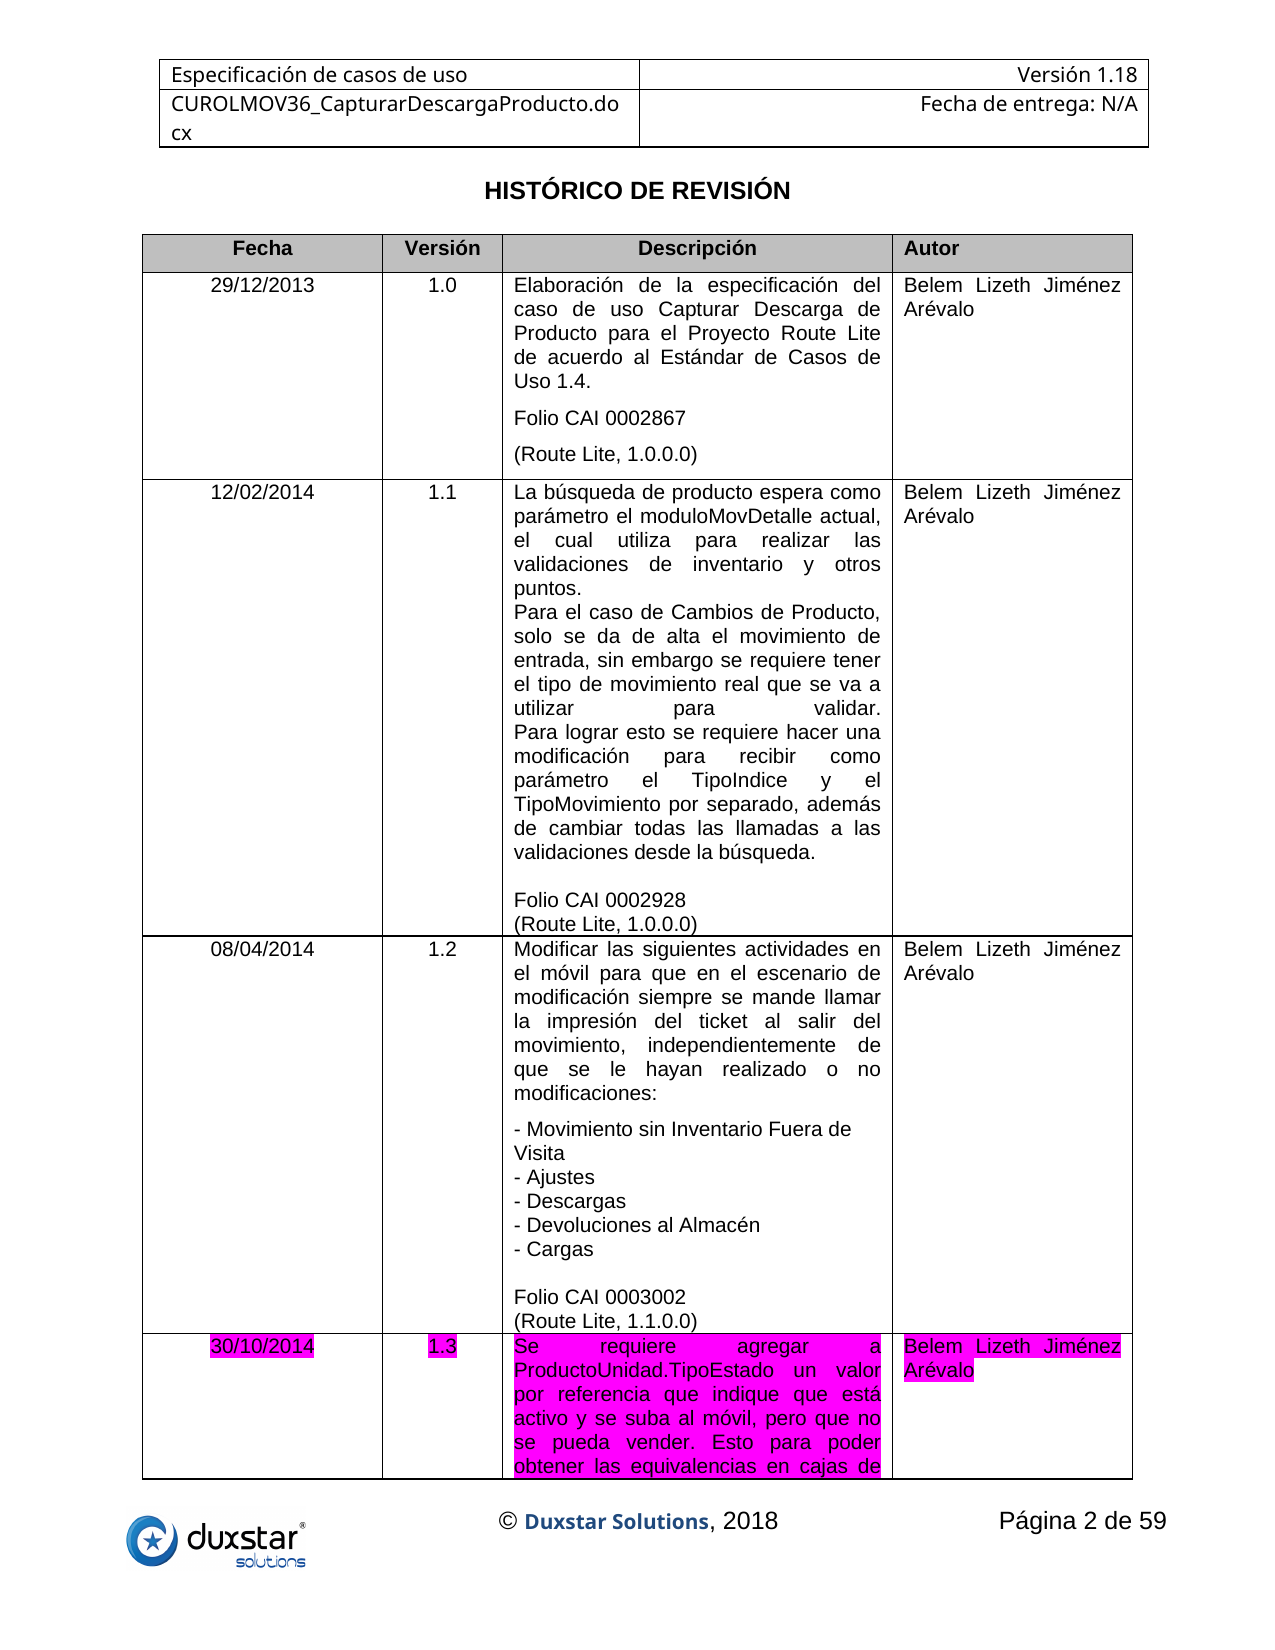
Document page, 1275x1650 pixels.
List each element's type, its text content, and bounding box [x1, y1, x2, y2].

picture [126, 1506, 306, 1571]
table_header Versión [383, 235, 502, 272]
table_cell 1.2 [383, 937, 502, 1333]
table_cell 1.0 [383, 273, 502, 478]
table_header Fecha [143, 235, 382, 272]
table_cell Belem Lizeth Jiménez Arévalo [893, 273, 1132, 478]
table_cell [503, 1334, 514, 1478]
table_cell La búsqueda de producto espera como parámetro el moduloMovDetalle actual, el cual utiliza para realizar las validaciones de inventario y otros puntos. Para el caso de Cambios de Producto, solo se da de alta el movimiento de entrada, sin embargo se requiere tener el tipo de movimiento real que se va a utilizar para validar. Para lograr esto se requiere hacer una modificación para recibir como parámetro el TipoIndice y el TipoMovimiento por separado, además de cambiar todas las llamadas a las validaciones desde la búsqueda. Folio CAI 0002928 (Route Lite, 1.0.0.0) [503, 480, 892, 935]
table_cell 1.3 [383, 1334, 502, 1478]
table_cell Belem Lizeth Jiménez Arévalo [893, 1334, 1132, 1478]
table_cell Belem Lizeth Jiménez Arévalo [893, 480, 1132, 935]
table_cell Elaboración de la especificación del caso de uso Capturar Descarga de Producto para el Proyecto Route Lite de acuerdo al Estándar de Casos de Uso 1.4. Folio CAI 0002867 (Route Lite, 1.0.0.0) [503, 273, 892, 478]
text HISTÓRICO DE REVISIÓN [118, 176, 1157, 205]
table_cell 1.1 [383, 480, 502, 935]
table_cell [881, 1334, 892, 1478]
table_header Descripción [503, 235, 892, 272]
table_cell 30/10/2014 [143, 1334, 382, 1478]
table_cell 12/02/2014 [143, 480, 382, 935]
table_cell Modificar las siguientes actividades en el móvil para que en el escenario de modificación siempre se mande llamar la impresión del ticket al salir del movimiento, independientemente de que se le hayan realizado o no modificaciones: - Movimiento sin Inventario Fuera de Visita - Ajustes - Descargas - Devoluciones al Almacén - Cargas Folio CAI 0003002 (Route Lite, 1.1.0.0) [503, 937, 892, 1333]
table_cell 29/12/2013 [143, 273, 382, 478]
table_cell Belem Lizeth Jiménez Arévalo [893, 937, 1132, 1333]
table_cell 08/04/2014 [143, 937, 382, 1333]
table_header Autor [893, 235, 1132, 272]
